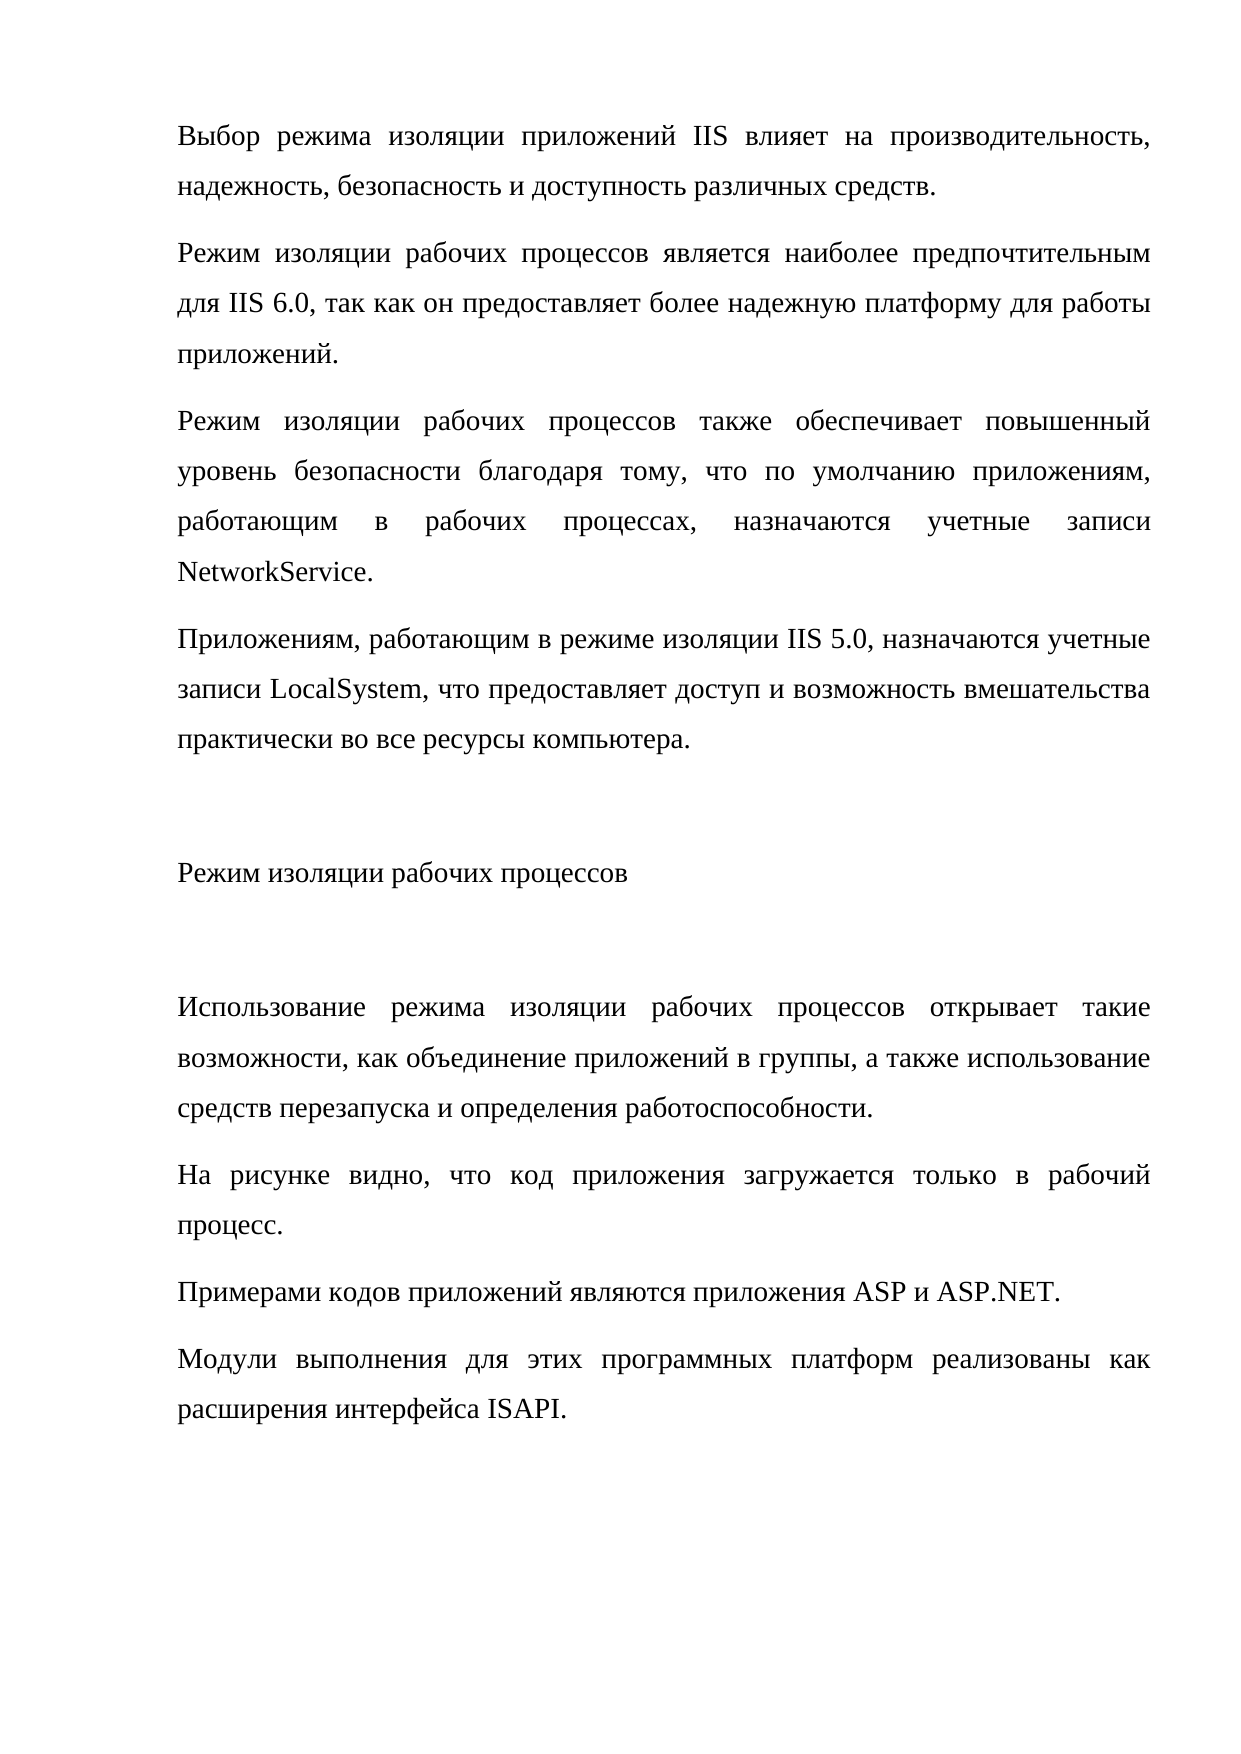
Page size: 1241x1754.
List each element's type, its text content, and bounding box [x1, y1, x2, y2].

text На рисунке видно, что код приложения загружается только в рабочий процесс. [177, 1157, 1152, 1241]
text Выбор режима изоляции приложений IIS влияет на производительность, надежность, безопасность и доступность различных средств. [177, 118, 1152, 202]
text Режим изоляции рабочих процессов также обеспечивает повышенный уровень безопасности благодаря тому, что по умолчанию приложениям, работающим в рабочих процессах, назначаются учетные записи NetworkService. [177, 403, 1152, 587]
text Приложениям, работающим в режиме изоляции IIS 5.0, назначаются учетные записи LocalSystem, что предоставляет доступ и возможность вмешательства практически во все ресурсы компьютера. [177, 621, 1152, 755]
text Использование режима изоляции рабочих процессов открывает такие возможности, как объединение приложений в группы, а также использование средств перезапуска и определения работоспособности. [177, 989, 1152, 1123]
text Примерами кодов приложений являются приложения ASP и ASP.NET. [177, 1274, 1152, 1308]
text Режим изоляции рабочих процессов [177, 855, 1152, 889]
text Режим изоляции рабочих процессов является наиболее предпочтительным для IIS 6.0, так как он предоставляет более надежную платформу для работы приложений. [177, 235, 1152, 369]
text Модули выполнения для этих программных платформ реализованы как расширения интерфейса ISAPI. [177, 1341, 1152, 1425]
